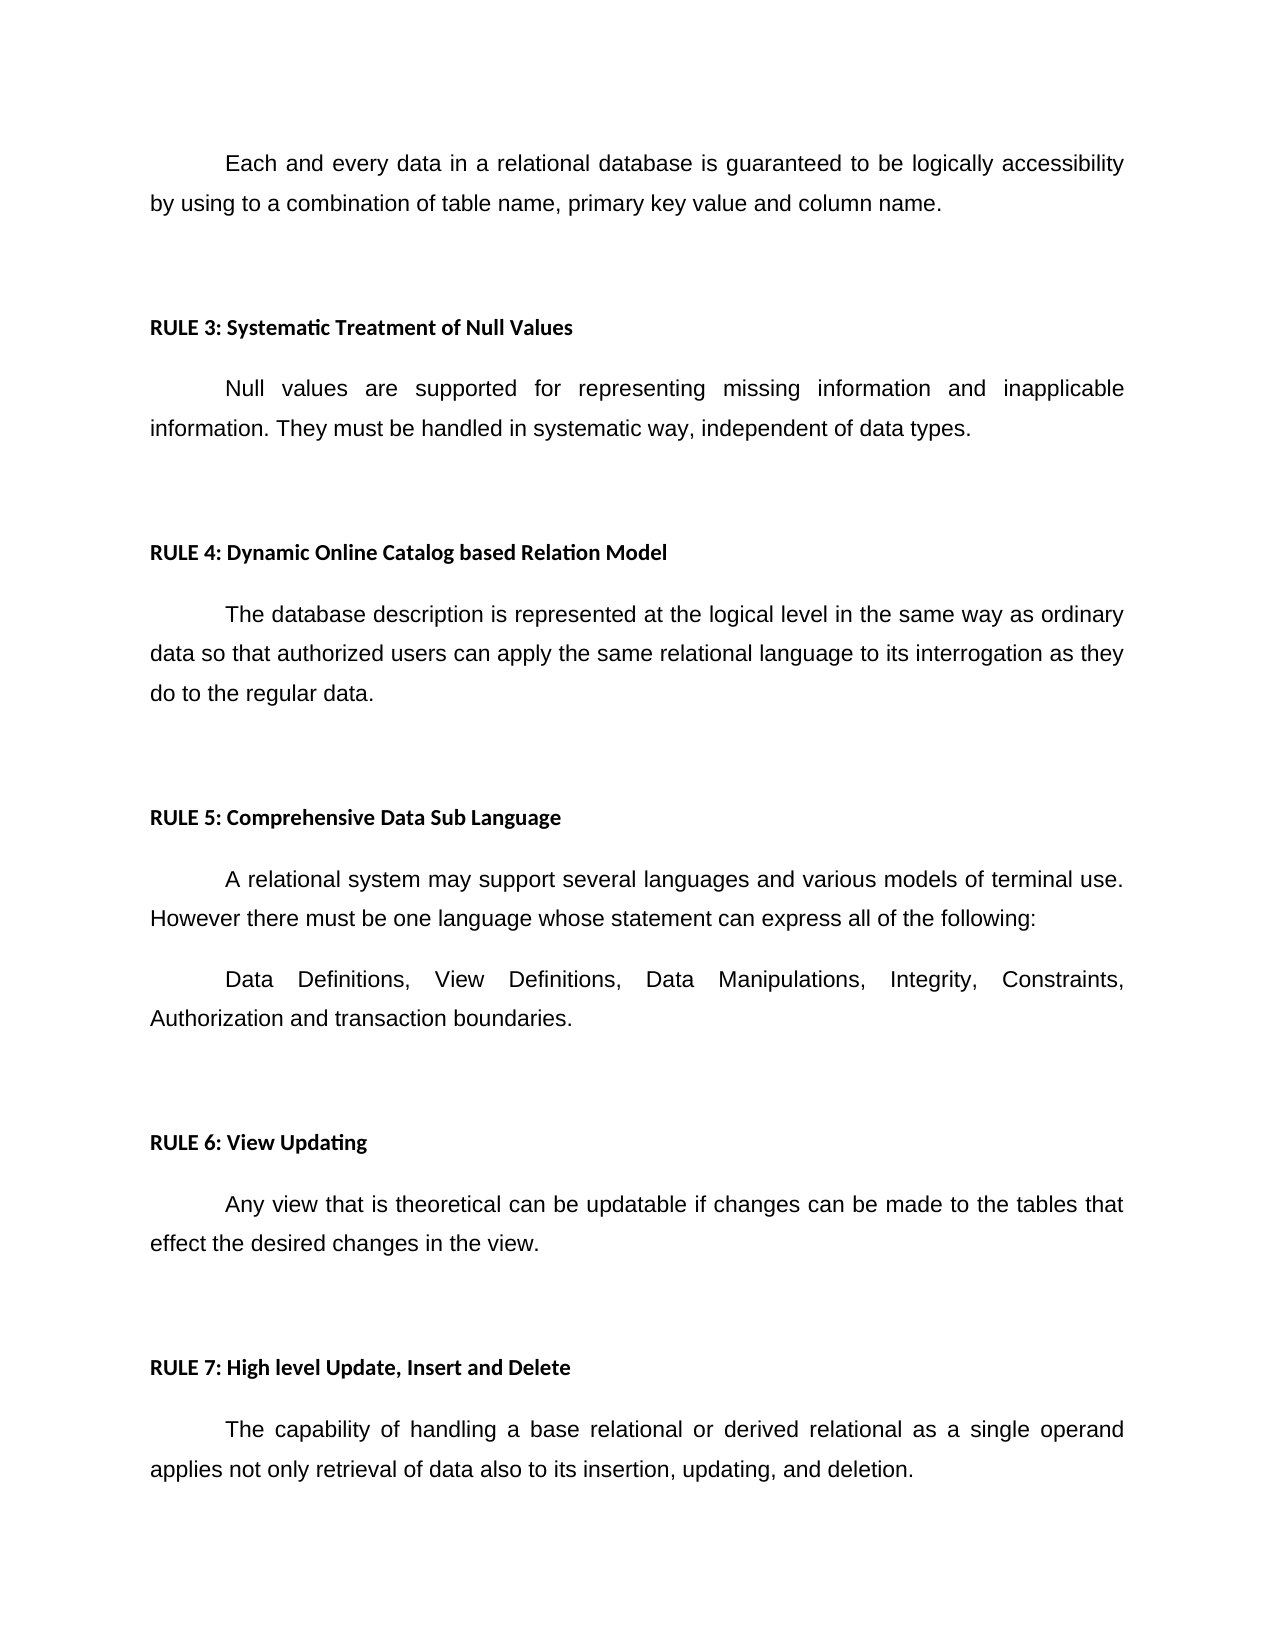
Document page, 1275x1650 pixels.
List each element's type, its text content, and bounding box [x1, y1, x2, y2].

text The database description is represented at the logical level in the same way as ordinary data so that authorized users can apply the same relational language to its interrogation as they do to the regular data. [150, 601, 1125, 706]
text RULE 5: Comprehensive Data Sub Language [150, 803, 1125, 831]
text RULE 6: View Updating [150, 1128, 1125, 1156]
text RULE 4: Dynamic Online Catalog based Relation Model [150, 538, 1125, 566]
text Null values are supported for representing missing information and inapplicable information. They must be handled in systematic way, independent of data types. [150, 375, 1125, 441]
text RULE 7: High level Update, Insert and Delete [150, 1353, 1125, 1382]
text Any view that is theoretical can be updatable if changes can be made to the tables that effect the desired changes in the view. [150, 1191, 1125, 1257]
text RULE 3: Systematic Treatment of Null Values [150, 313, 1125, 341]
text Data Definitions, View Definitions, Data Manipulations, Integrity, Constraints, Authorization and transaction boundaries. [150, 966, 1125, 1031]
text Each and every data in a relational database is guaranteed to be logically accessibility by using to a combination of table name, primary key value and column name. [150, 150, 1125, 216]
text A relational system may support several languages and various models of terminal use. However there must be one language whose statement can express all of the following: [150, 866, 1125, 932]
text The capability of handling a base relational or derived relational as a single operand applies not only retrieval of data also to its insertion, updating, and deletion. [150, 1416, 1125, 1482]
